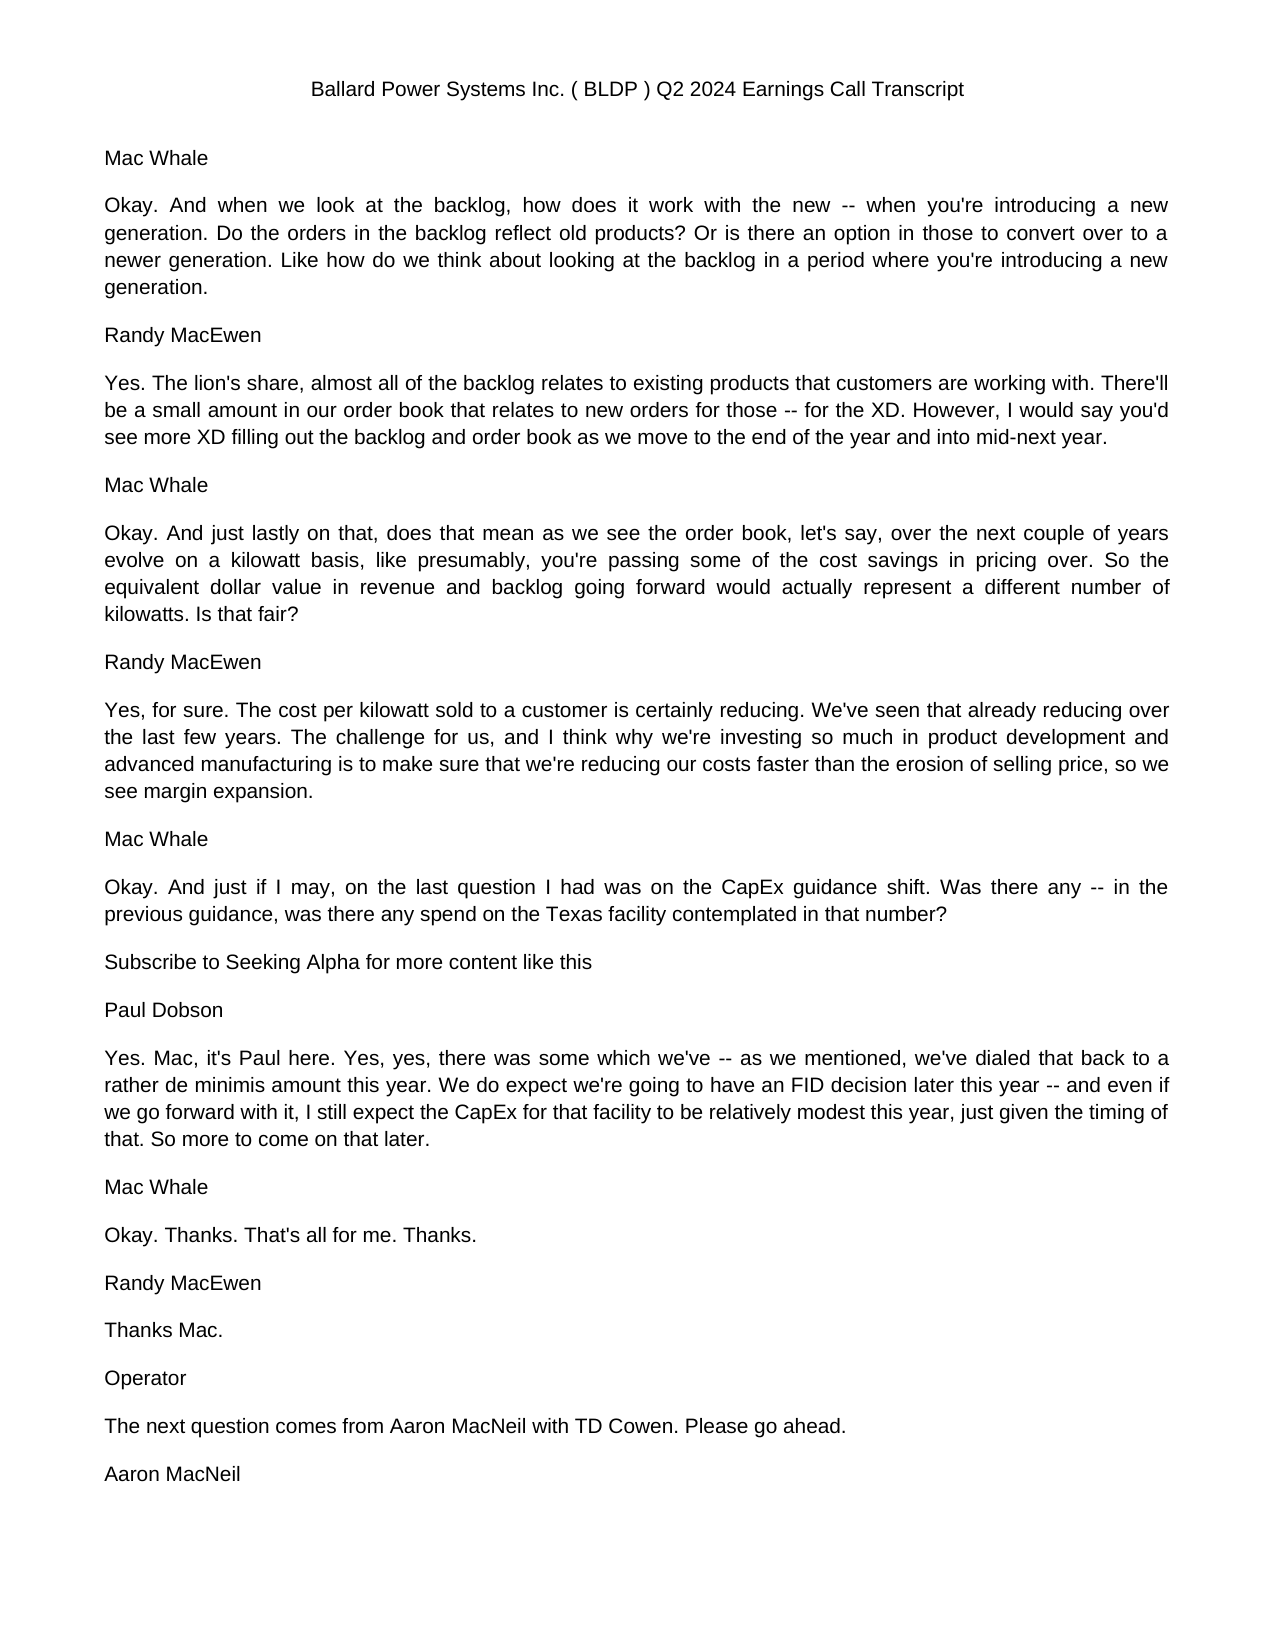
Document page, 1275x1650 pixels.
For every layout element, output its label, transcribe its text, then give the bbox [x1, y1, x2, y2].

text Randy MacEwen [104, 646, 1171, 673]
text The next question comes from Aaron MacNeil with TD Cowen. Please go ahead. [104, 1411, 1171, 1438]
text Mac Whale [104, 142, 1171, 169]
text Yes. The lion's share, almost all of the backlog relates to existing products that customers are working with. There'll be a small amount in our order book that relates to new orders for those -- for the XD. However, I would say you'd see more XD filling out the backlog and order book as we move to the end of the year and into mid-next year. [104, 367, 1171, 448]
text Yes. Mac, it's Paul here. Yes, yes, there was some which we've -- as we mentioned, we've dialed that back to a rather de minimis amount this year. We do expect we're going to have an FID decision later this year -- and even if we go forward with it, I still expect the CapEx for that facility to be relatively modest this year, just given the timing of that. So more to come on that later. [104, 1042, 1171, 1151]
text Aaron MacNeil [104, 1459, 1171, 1486]
text Okay. And just if I may, on the last question I had was on the CapEx guidance shift. Was there any -- in the previous guidance, was there any spend on the Texas facility contemplated in that number? [104, 871, 1171, 926]
text Okay. And just lastly on that, does that mean as we see the order book, let's say, over the next couple of years evolve on a kilowatt basis, like presumably, you're passing some of the cost savings in pricing over. So the equivalent dollar value in revenue and backlog going forward would actually represent a different number of kilowatts. Is that fair? [104, 517, 1171, 626]
text Subscribe to Seeking Alpha for more content like this [104, 946, 1171, 973]
text Randy MacEwen [104, 319, 1171, 346]
text Mac Whale [104, 823, 1171, 851]
text Paul Dobson [104, 994, 1171, 1021]
text Yes, for sure. The cost per kilowatt sold to a customer is certainly reducing. We've seen that already reducing over the last few years. The challenge for us, and I think why we're investing so much in product development and advanced manufacturing is to make sure that we're reducing our costs faster than the erosion of selling price, so we see margin expansion. [104, 694, 1171, 803]
text Mac Whale [104, 1171, 1171, 1198]
text Okay. Thanks. That's all for me. Thanks. [104, 1219, 1171, 1246]
text Okay. And when we look at the backlog, how does it work with the new -- when you're introducing a new generation. Do the orders in the backlog reflect old products? Or is there an option in those to convert over to a newer generation. Like how do we think about looking at the backlog in a period where you're introducing a new generation. [104, 190, 1171, 298]
text Thanks Mac. [104, 1315, 1171, 1342]
text Operator [104, 1363, 1171, 1390]
text Randy MacEwen [104, 1267, 1171, 1294]
text Mac Whale [104, 469, 1171, 496]
